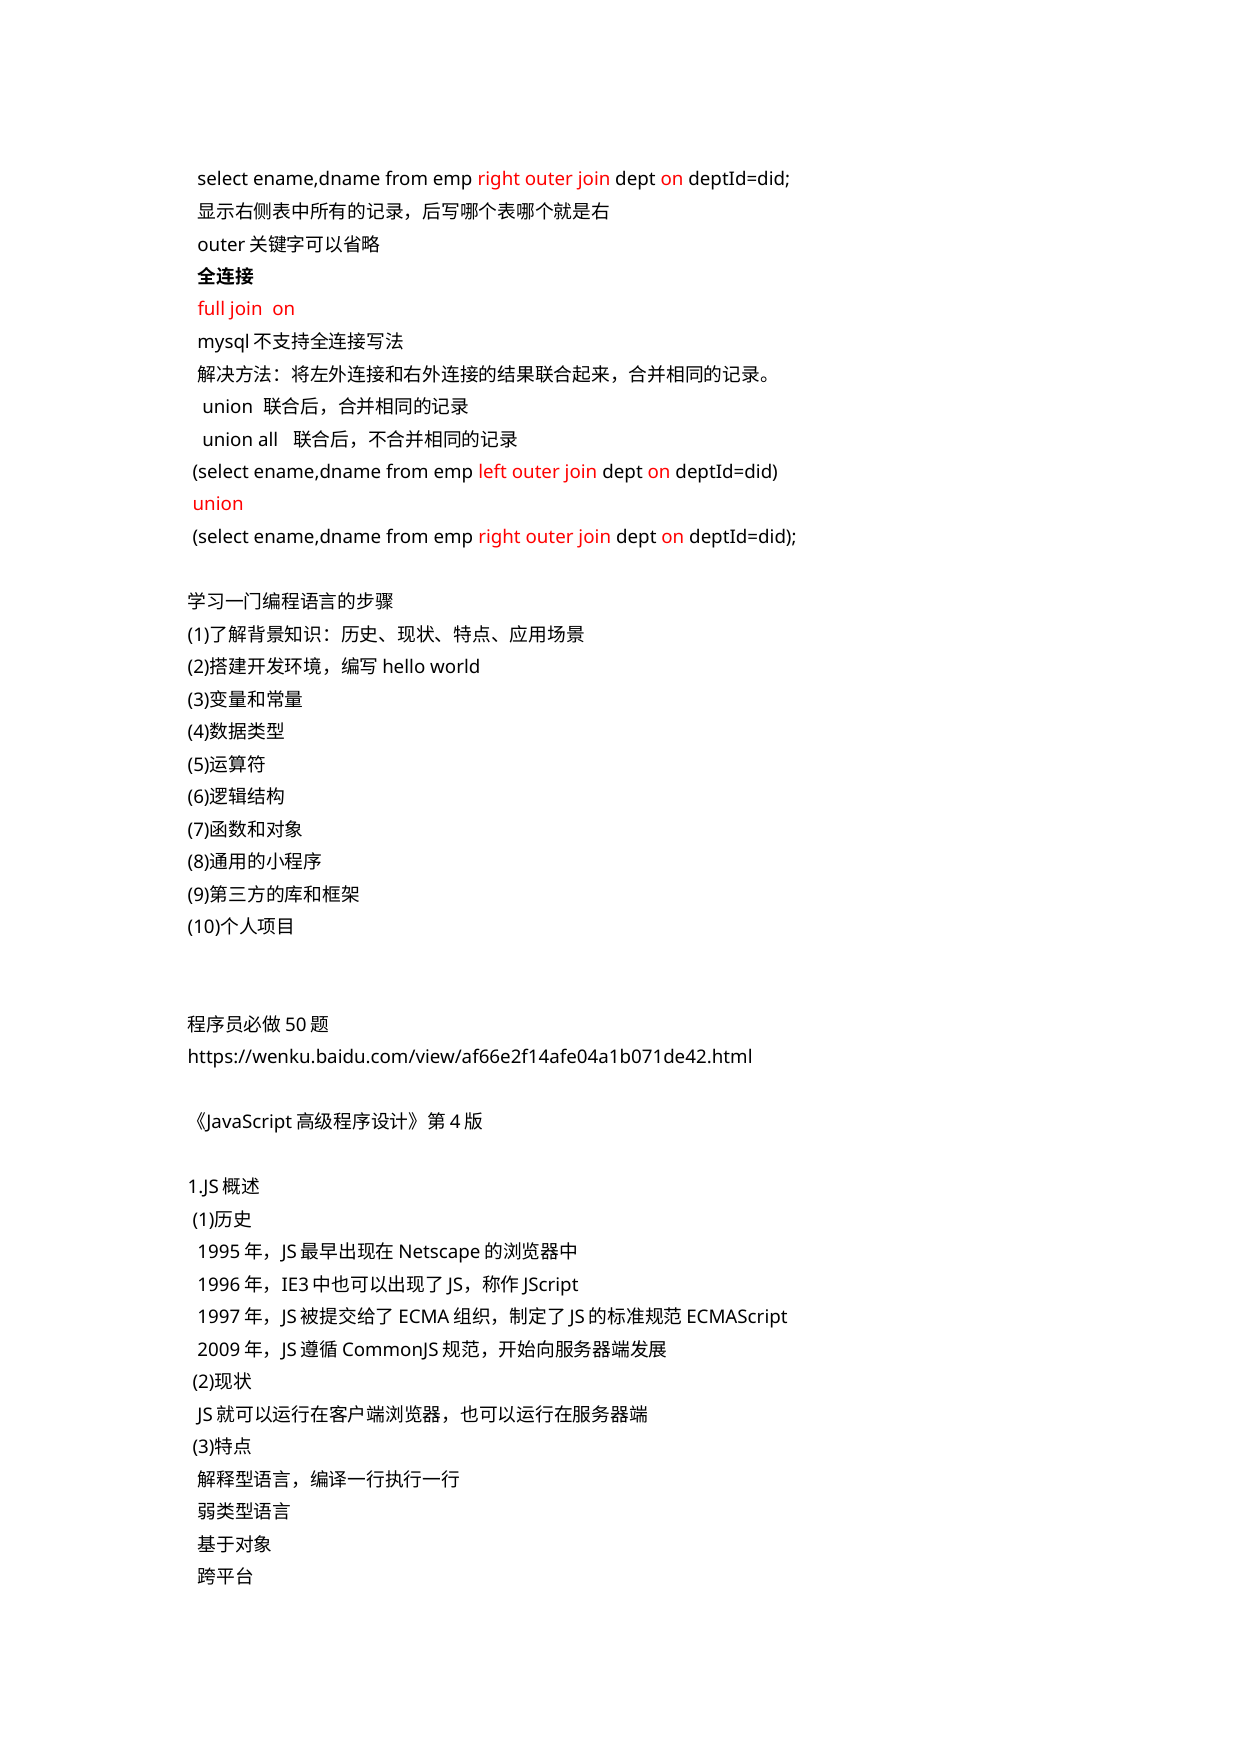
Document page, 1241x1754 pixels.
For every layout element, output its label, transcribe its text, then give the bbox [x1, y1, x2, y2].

text JS就可以运行在客户端浏览器，也可以运行在服务器端 [187, 1397, 1053, 1429]
text (6)逻辑结构 [187, 779, 1053, 812]
text union 联合后，合并相同的记录 [187, 389, 1053, 422]
text outer关键字可以省略 [187, 227, 1053, 259]
text (1)历史 [187, 1202, 1053, 1234]
text union all 联合后，不合并相同的记录 [187, 422, 1053, 454]
text 1996年，IE3中也可以出现了JS，称作JScript [187, 1267, 1053, 1299]
text 弱类型语言 [187, 1494, 1053, 1527]
text (5)运算符 [187, 747, 1053, 779]
text 2009年，JS遵循CommonJS规范，开始向服务器端发展 [187, 1332, 1053, 1364]
text (8)通用的小程序 [187, 844, 1053, 877]
text 程序员必做50题 [187, 1007, 1053, 1039]
text (3)特点 [187, 1429, 1053, 1462]
text (3)变量和常量 [187, 682, 1053, 714]
text https://wenku.baidu.com/view/af66e2f14afe04a1b071de42.html [187, 1039, 1053, 1072]
text union [187, 487, 1053, 519]
text 解释型语言，编译一行执行一行 [187, 1462, 1053, 1494]
text 1.JS概述 [187, 1169, 1053, 1202]
text (7)函数和对象 [187, 812, 1053, 844]
text (select ename,dname from emp left outer join dept on deptId=did) [187, 454, 1053, 487]
text mysql不支持全连接写法 [187, 324, 1053, 357]
text (4)数据类型 [187, 714, 1053, 747]
text 显示右侧表中所有的记录，后写哪个表哪个就是右 [187, 194, 1053, 227]
text (select ename,dname from emp right outer join dept on deptId=did); [187, 519, 1053, 552]
text 1995年，JS最早出现在Netscape的浏览器中 [187, 1234, 1053, 1267]
text (2)现状 [187, 1364, 1053, 1397]
text select ename,dname from emp right outer join dept on deptId=did; [187, 162, 1053, 194]
text full join on [187, 292, 1053, 324]
text 全连接 [187, 259, 1053, 292]
text (10)个人项目 [187, 909, 1053, 942]
text (9)第三方的库和框架 [187, 877, 1053, 909]
text 基于对象 [187, 1527, 1053, 1559]
text 1997年，JS被提交给了ECMA组织，制定了JS的标准规范ECMAScript [187, 1299, 1053, 1332]
text 学习一门编程语言的步骤 [187, 584, 1053, 617]
text (1)了解背景知识：历史、现状、特点、应用场景 [187, 617, 1053, 649]
text (2)搭建开发环境，编写hello world [187, 649, 1053, 682]
text 跨平台 [187, 1559, 1053, 1592]
text 《JavaScript高级程序设计》第4版 [187, 1104, 1053, 1137]
text 解决方法：将左外连接和右外连接的结果联合起来，合并相同的记录。 [187, 357, 1053, 389]
